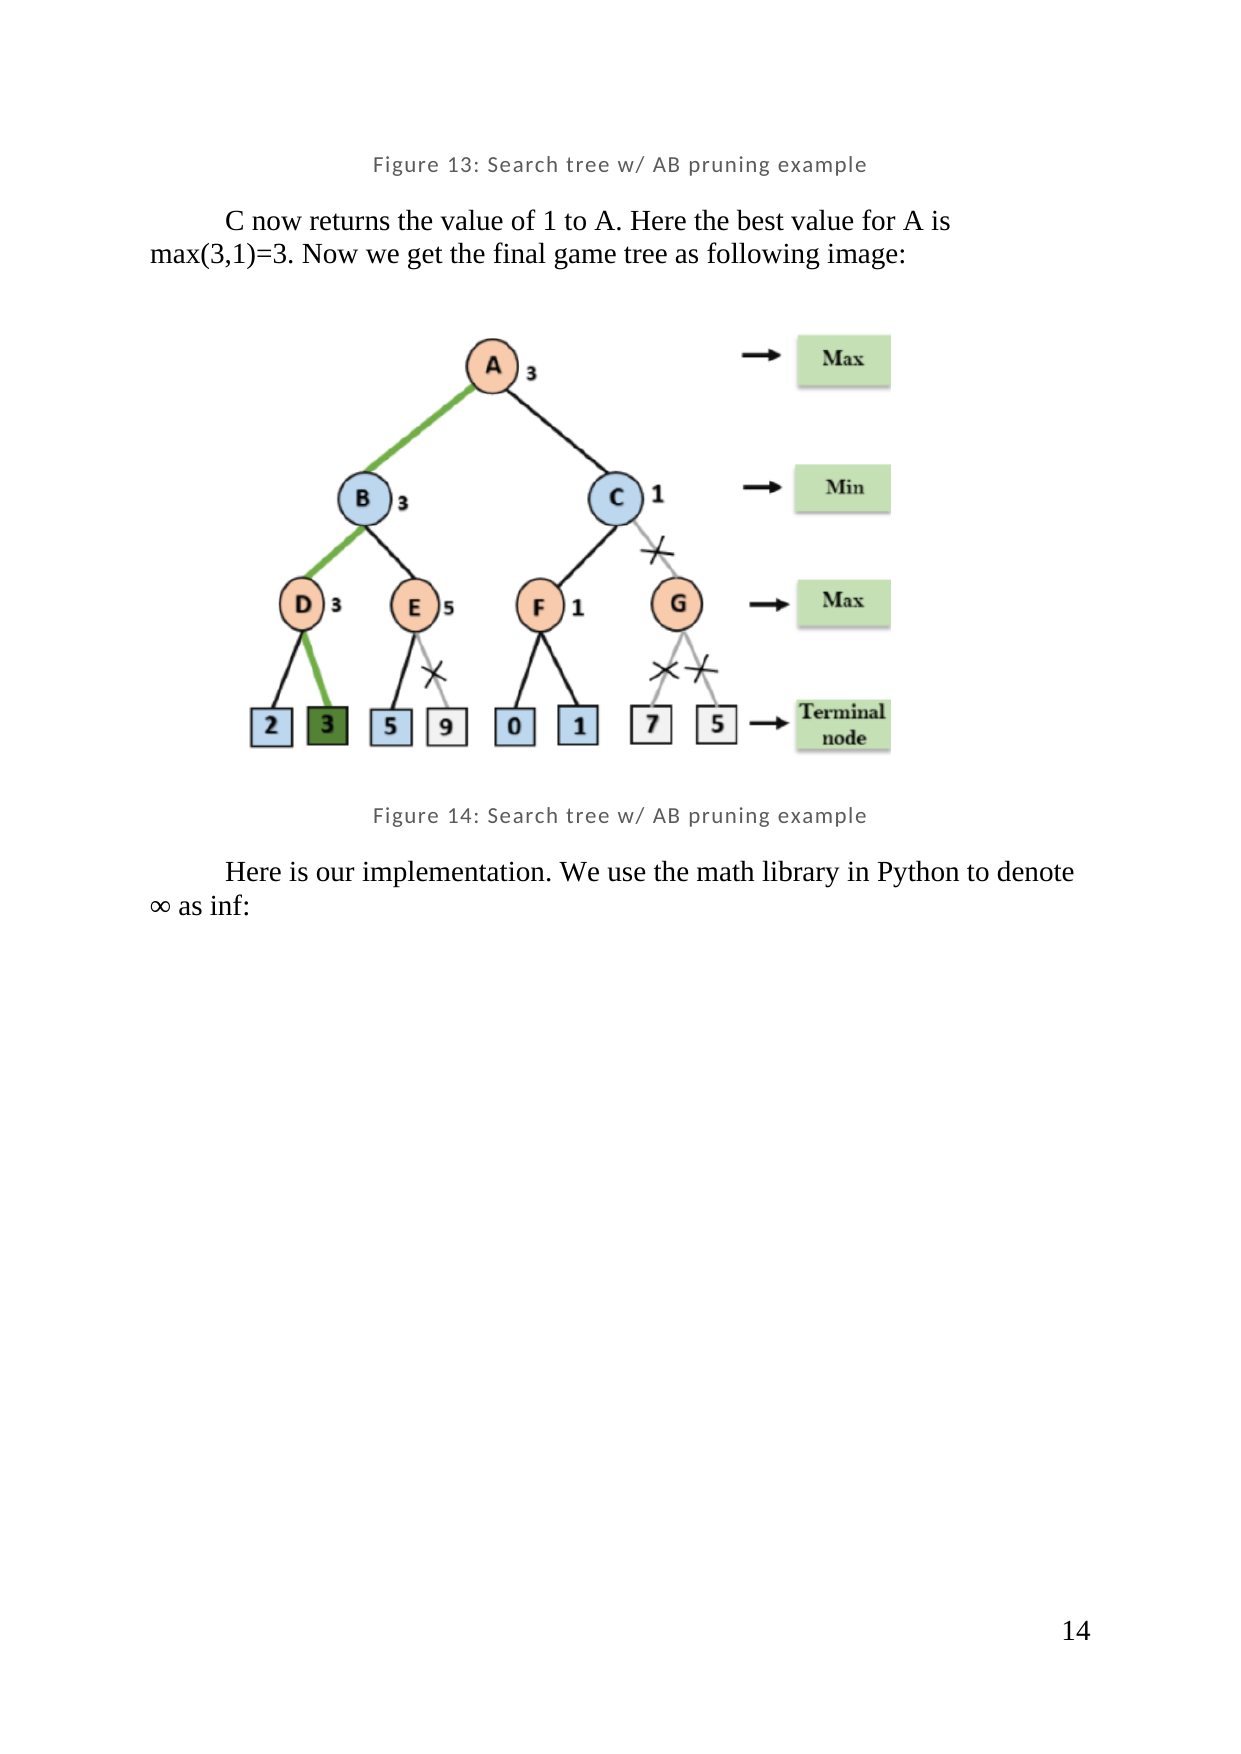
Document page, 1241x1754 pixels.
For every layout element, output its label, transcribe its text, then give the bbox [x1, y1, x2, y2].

subtitle Figure 13: Search tree w/ AB pruning example [150, 150, 1090, 178]
text Here is our implementation. We use the math library in Python to denote ∞ as inf: [150, 854, 1090, 921]
subtitle Figure 14: Search tree w/ AB pruning example [150, 801, 1090, 829]
text C now returns the value of 1 to A. Here the best value for A is max(3,1)=3. Now we get the final game tree as following image: [150, 203, 1090, 270]
picture [225, 295, 976, 777]
